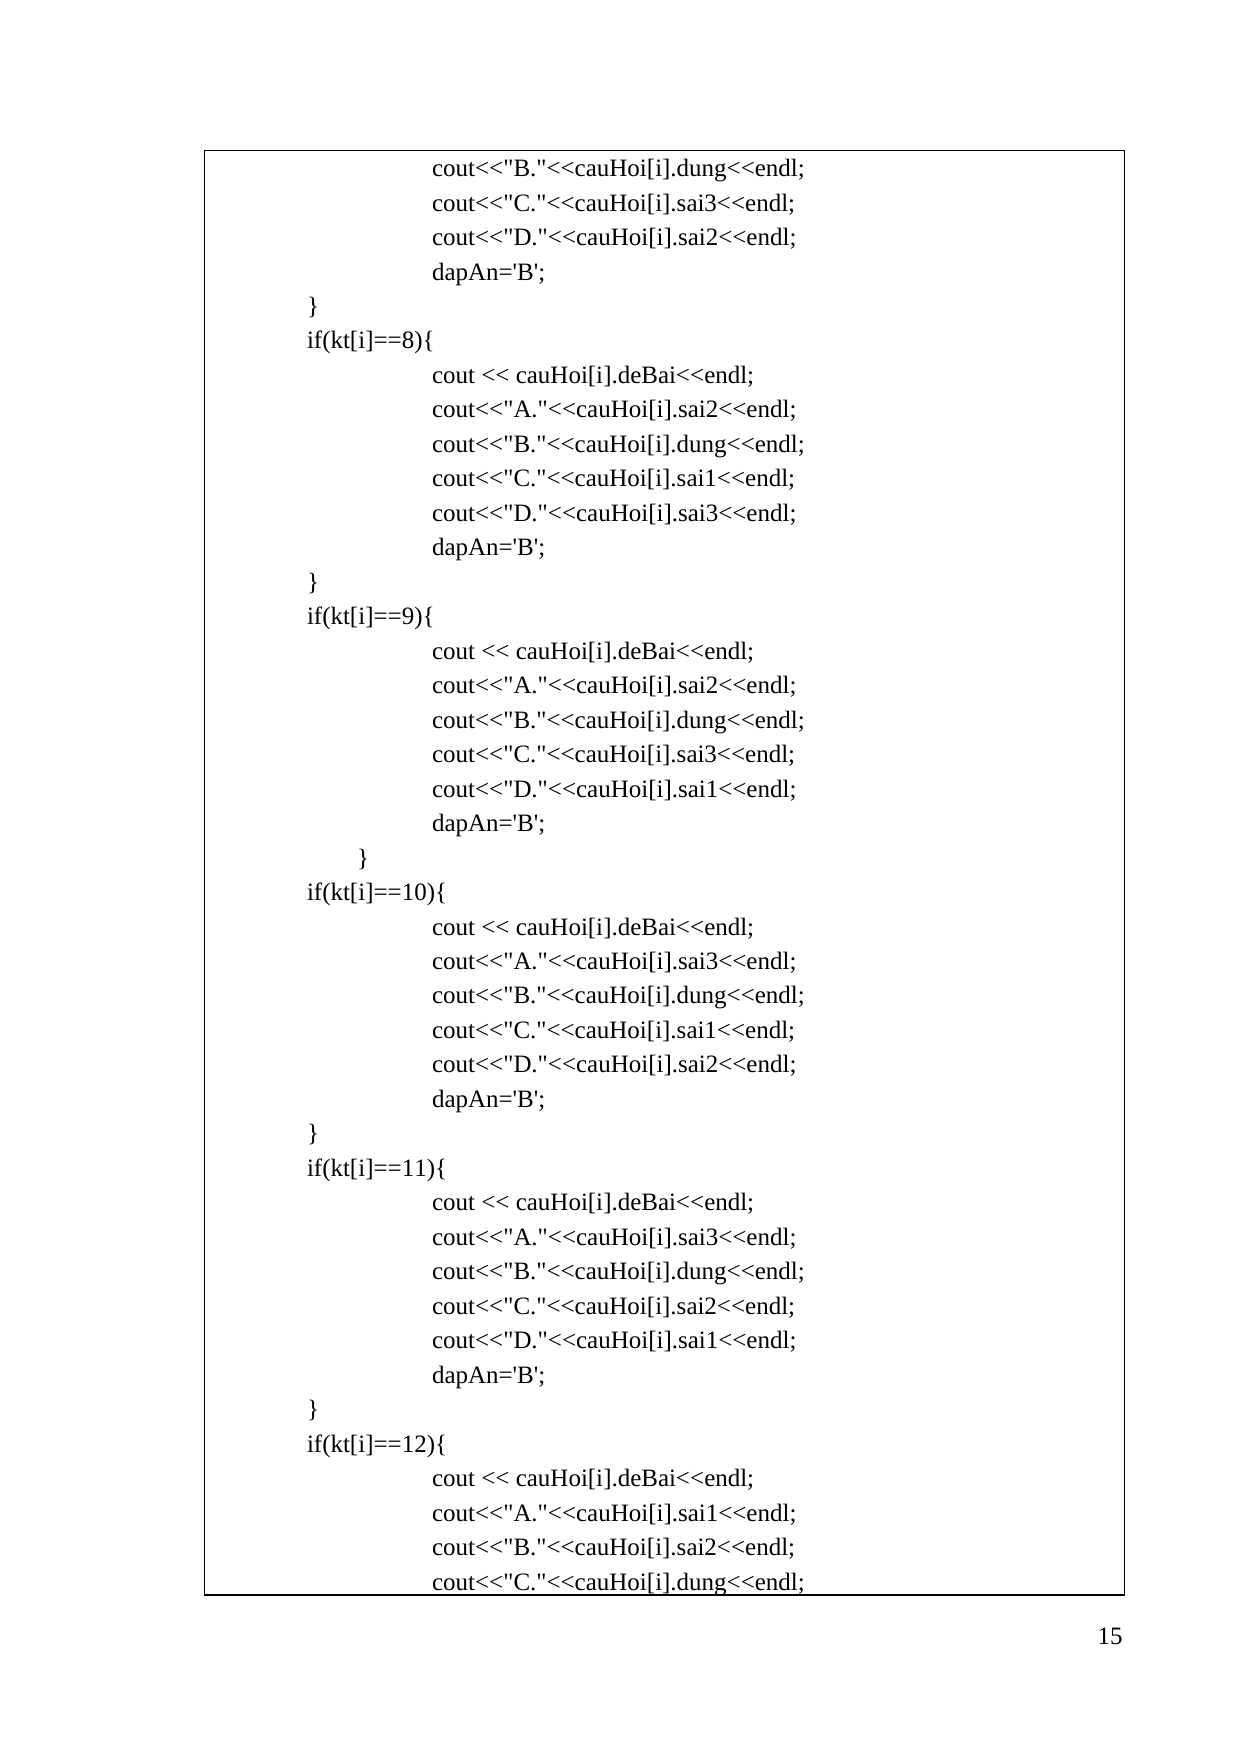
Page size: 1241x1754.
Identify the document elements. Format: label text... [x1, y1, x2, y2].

text cout<<"B."<<cauHoi[i].dung<<endl; [205, 151, 1124, 182]
text cout<<"A."<<cauHoi[i].sai3<<endl; [205, 1219, 1124, 1251]
text } [205, 1391, 1124, 1423]
text cout<<"D."<<cauHoi[i].sai2<<endl; [205, 219, 1124, 251]
text dapAn='B'; [205, 1357, 1124, 1389]
text cout<<"A."<<cauHoi[i].sai2<<endl; [205, 667, 1124, 699]
text cout<<"C."<<cauHoi[i].sai3<<endl; [205, 736, 1124, 768]
text dapAn='B'; [205, 529, 1124, 561]
text cout<<"A."<<cauHoi[i].sai2<<endl; [205, 391, 1124, 423]
text cout << cauHoi[i].deBai<<endl; [205, 908, 1124, 940]
text cout<<"A."<<cauHoi[i].sai3<<endl; [205, 943, 1124, 975]
text cout<<"C."<<cauHoi[i].sai2<<endl; [205, 1288, 1124, 1320]
text dapAn='B'; [205, 253, 1124, 285]
text cout << cauHoi[i].deBai<<endl; [205, 1184, 1124, 1216]
text cout<<"C."<<cauHoi[i].sai1<<endl; [205, 1012, 1124, 1044]
text } [205, 1115, 1124, 1147]
text cout<<"C."<<cauHoi[i].dung<<endl; [205, 1564, 1124, 1594]
text cout<<"C."<<cauHoi[i].sai3<<endl; [205, 184, 1124, 216]
text cout<<"B."<<cauHoi[i].sai2<<endl; [205, 1529, 1124, 1561]
text cout<<"B."<<cauHoi[i].dung<<endl; [205, 977, 1124, 1009]
text cout<<"B."<<cauHoi[i].dung<<endl; [205, 1253, 1124, 1285]
text dapAn='B'; [205, 1081, 1124, 1113]
text cout << cauHoi[i].deBai<<endl; [205, 633, 1124, 664]
text cout<<"B."<<cauHoi[i].dung<<endl; [205, 702, 1124, 733]
text cout<<"B."<<cauHoi[i].dung<<endl; [205, 426, 1124, 458]
text } [205, 564, 1124, 596]
text } [205, 288, 1124, 320]
text dapAn='B'; [205, 805, 1124, 837]
text if(kt[i]==11){ [205, 1150, 1124, 1182]
text if(kt[i]==12){ [205, 1426, 1124, 1458]
text cout<<"C."<<cauHoi[i].sai1<<endl; [205, 460, 1124, 492]
text cout<<"D."<<cauHoi[i].sai2<<endl; [205, 1046, 1124, 1078]
text cout << cauHoi[i].deBai<<endl; [205, 357, 1124, 389]
text if(kt[i]==8){ [205, 322, 1124, 354]
text cout<<"D."<<cauHoi[i].sai1<<endl; [205, 771, 1124, 802]
text } [205, 839, 1124, 871]
text cout<<"D."<<cauHoi[i].sai1<<endl; [205, 1322, 1124, 1354]
text if(kt[i]==10){ [205, 874, 1124, 906]
text cout<<"D."<<cauHoi[i].sai3<<endl; [205, 495, 1124, 527]
text cout<<"A."<<cauHoi[i].sai1<<endl; [205, 1495, 1124, 1527]
text cout << cauHoi[i].deBai<<endl; [205, 1460, 1124, 1492]
text if(kt[i]==9){ [205, 598, 1124, 630]
